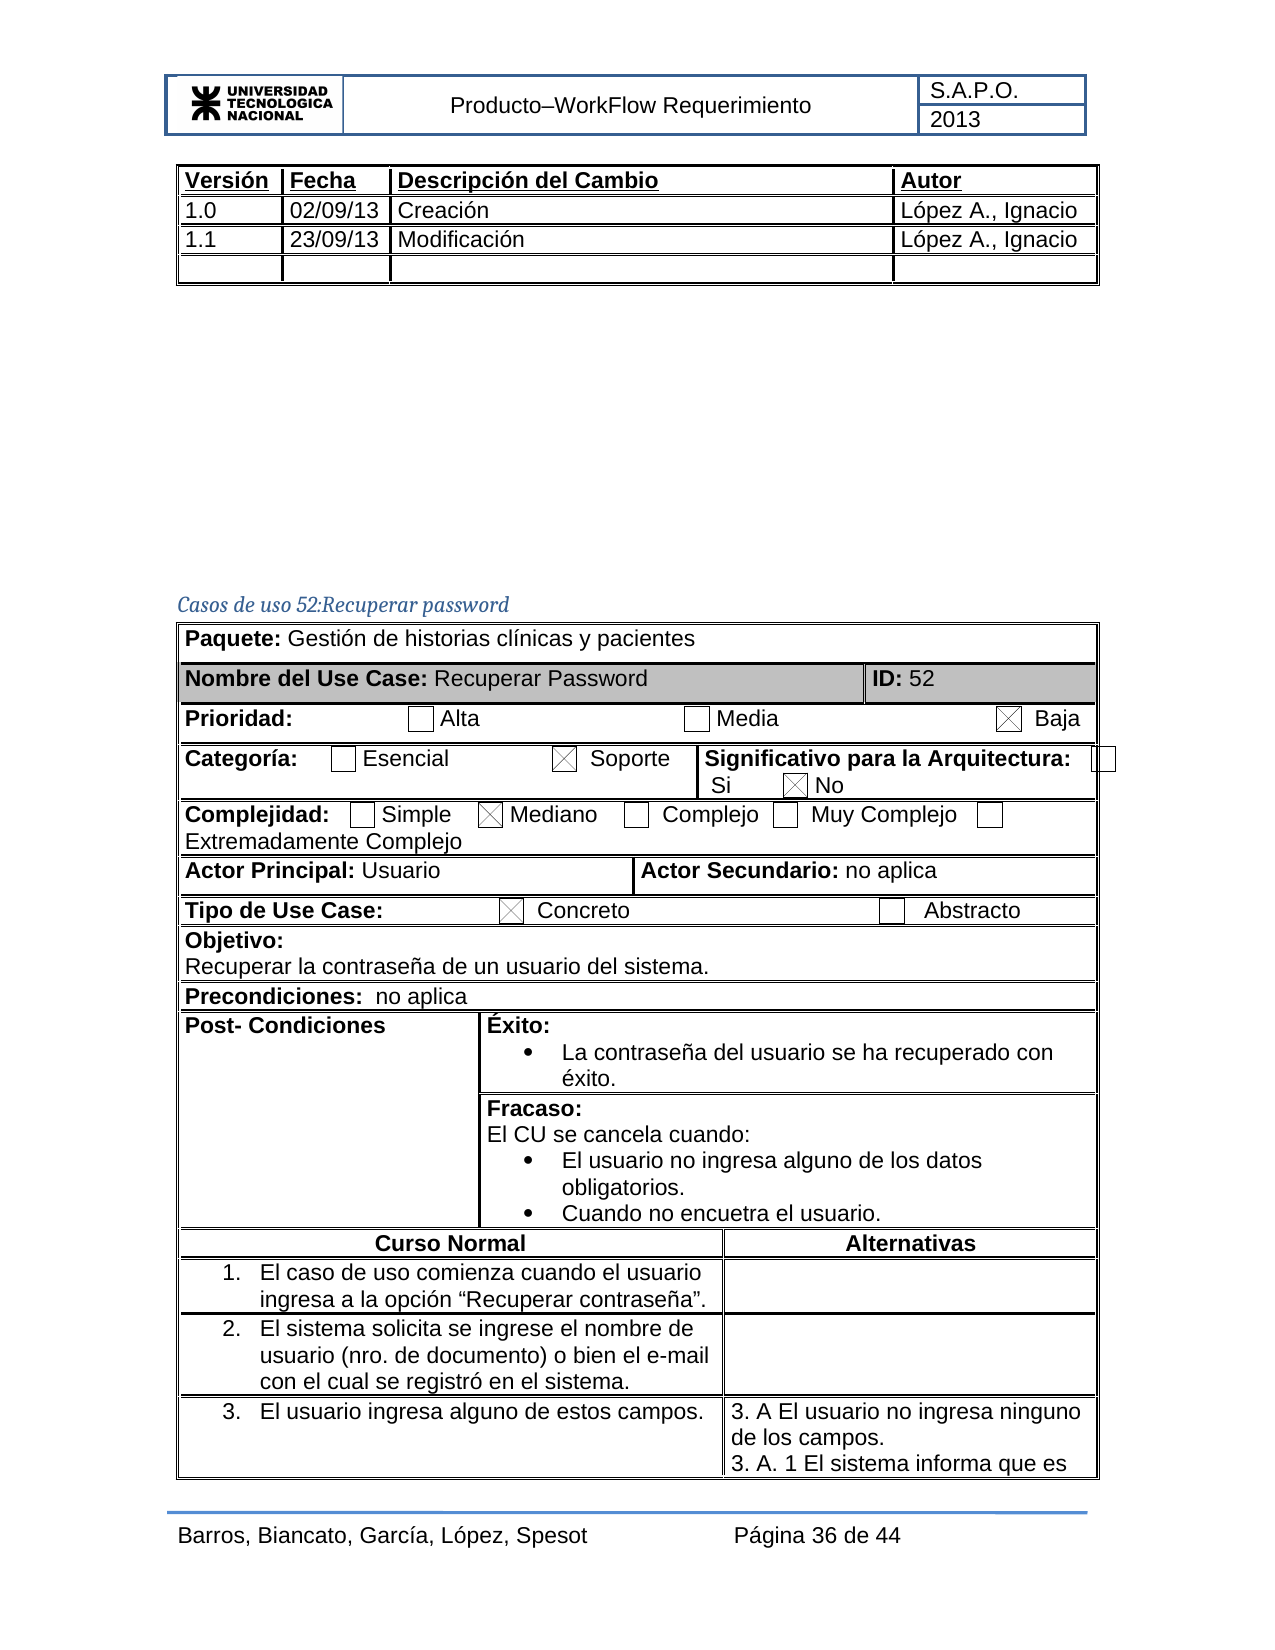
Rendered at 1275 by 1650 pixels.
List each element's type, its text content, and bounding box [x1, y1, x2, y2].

table_cell Fecha [282, 166, 390, 193]
table_cell Fracaso: El CU se cancela cuando: El usuario no ingresa alguno de los datos obligatorios. Cuando no encuetra el usuario. [479, 1092, 1098, 1227]
table_cell Objetivo: Recuperar la contraseña de un usuario del sistema. [177, 924, 1098, 980]
table_cell [725, 1256, 1097, 1312]
table_cell Descripción del Cambio [390, 166, 893, 193]
table_cell [893, 253, 1098, 282]
table_cell Prioridad: Alta Media Baja [179, 702, 1096, 742]
table_cell Creación [392, 197, 892, 223]
subtitle Casos de uso 52:Recuperar password [177, 592, 1098, 618]
table_cell 02/09/13 [284, 197, 389, 223]
table_cell [282, 256, 390, 282]
table_cell Autor [893, 167, 1096, 193]
table_cell Significativo para la Arquitectura: Si No [699, 746, 1096, 798]
table_cell ID: 52 [866, 662, 1096, 702]
table_cell Categoría: Esencial Soporte [179, 742, 696, 798]
table_cell Modificación [392, 227, 892, 253]
table_cell Nombre del Use Case: Recuperar Password [179, 662, 863, 702]
table_cell El sistema solicita se ingrese el nombre de usuario (nro. de documento) o bien el e-mail con el cual se registró en el sistema. [179, 1312, 722, 1394]
table_cell [390, 256, 893, 282]
table_cell 1.0 [179, 194, 281, 223]
table_cell Post- Condiciones [179, 1009, 478, 1227]
table_cell [725, 1312, 1096, 1394]
table_cell Alternativas [724, 1227, 1098, 1256]
picture [177, 76, 343, 133]
table_cell Actor Principal: Usuario [179, 854, 632, 894]
table_cell Actor Secundario: no aplica [635, 854, 1097, 894]
table_cell Curso Normal [177, 1227, 723, 1256]
table_cell [177, 253, 282, 282]
table_cell El usuario ingresa alguno de estos campos. [179, 1394, 723, 1477]
table_cell El caso de uso comienza cuando el usuario ingresa a la opción “Recuperar contraseña”. [179, 1256, 722, 1312]
table_cell Tipo de Use Case: Concreto Abstracto [179, 894, 1097, 924]
table_cell Complejidad: Simple Mediano Complejo Muy Complejo Extremadamente Complejo [179, 798, 1097, 854]
table_cell 1.1 [179, 223, 281, 253]
table_header Paquete: Gestión de historias clínicas y pacientes [179, 625, 1096, 662]
table_cell 23/09/13 [284, 227, 389, 253]
table_cell López A., Ignacio [895, 194, 1097, 223]
table_cell Éxito: La contraseña del usuario se ha recuperado con éxito. [481, 1009, 1097, 1092]
table_cell López A., Ignacio [895, 223, 1097, 253]
table_cell Versión [179, 167, 282, 193]
table_cell Precondiciones: no aplica [177, 980, 1098, 1009]
